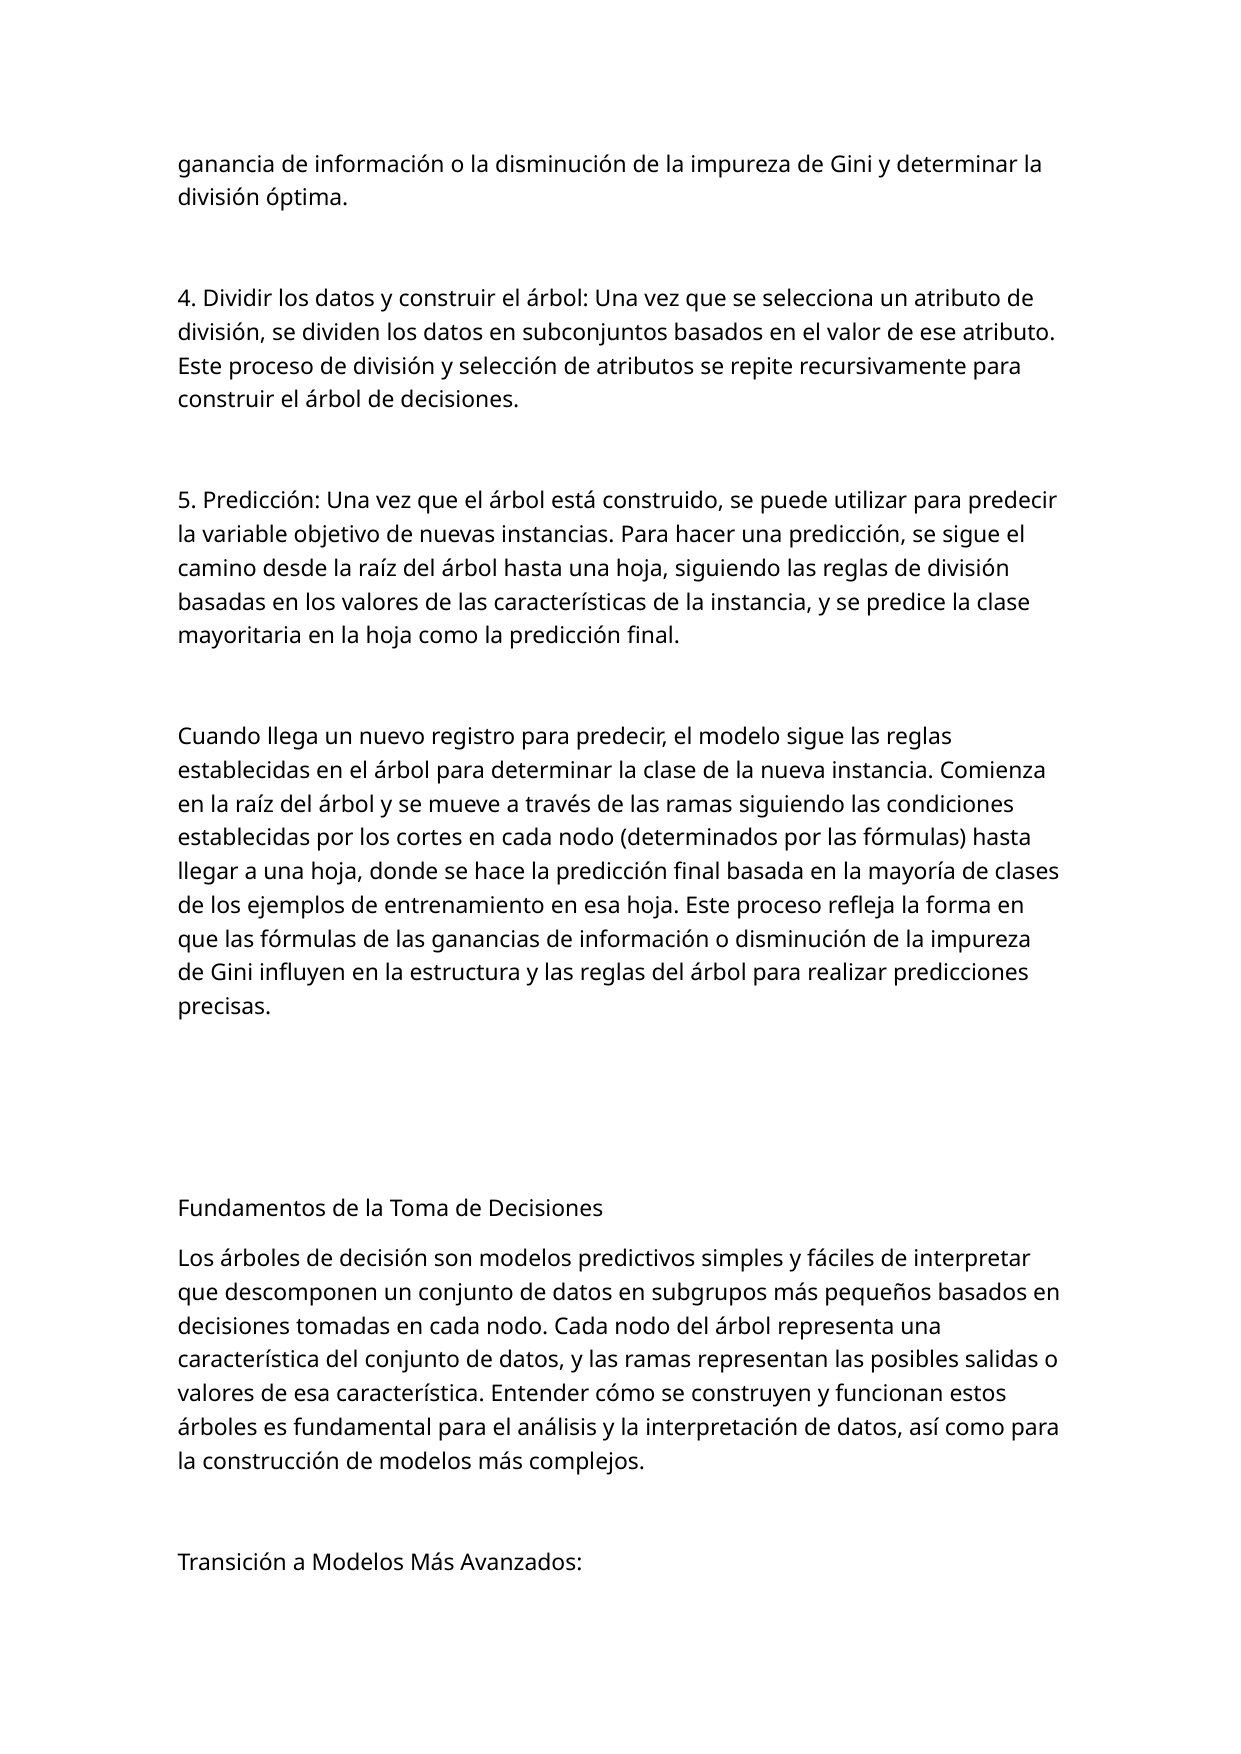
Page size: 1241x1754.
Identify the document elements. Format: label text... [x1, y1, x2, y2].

text Los árboles de decisión son modelos predictivos simples y fáciles de interpretar que descomponen un conjunto de datos en subgrupos más pequeños basados en decisiones tomadas en cada nodo. Cada nodo del árbol representa una característica del conjunto de datos, y las ramas representan las posibles salidas o valores de esa característica. Entender cómo se construyen y funcionan estos árboles es fundamental para el análisis y la interpretación de datos, así como para la construcción de modelos más complejos. [177, 1242, 1063, 1476]
text Cuando llega un nuevo registro para predecir, el modelo sigue las reglas establecidas en el árbol para determinar la clase de la nueva instancia. Comienza en la raíz del árbol y se mueve a través de las ramas siguiendo las condiciones establecidas por los cortes en cada nodo (determinados por las fórmulas) hasta llegar a una hoja, donde se hace la predicción final basada en la mayoría de clases de los ejemplos de entrenamiento en esa hoja. Este proceso refleja la forma en que las fórmulas de las ganancias de información o disminución de la impureza de Gini influyen en la estructura y las reglas del árbol para realizar predicciones precisas. [177, 720, 1063, 1021]
text Fundamentos de la Toma de Decisiones [177, 1192, 1063, 1223]
text 5. Predicción: Una vez que el árbol está construido, se puede utilizar para predecir la variable objetivo de nuevas instancias. Para hacer una predicción, se sigue el camino desde la raíz del árbol hasta una hoja, siguiendo las reglas de división basadas en los valores de las características de la instancia, y se predice la clase mayoritaria en la hoja como la predicción final. [177, 484, 1063, 651]
text 4. Dividir los datos y construir el árbol: Una vez que se selecciona un atributo de división, se dividen los datos en subconjuntos basados en el valor de ese atributo. Este proceso de división y selección de atributos se repite recursivamente para construir el árbol de decisiones. [177, 282, 1063, 415]
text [177, 148, 1063, 213]
text Transición a Modelos Más Avanzados: [177, 1546, 1063, 1577]
